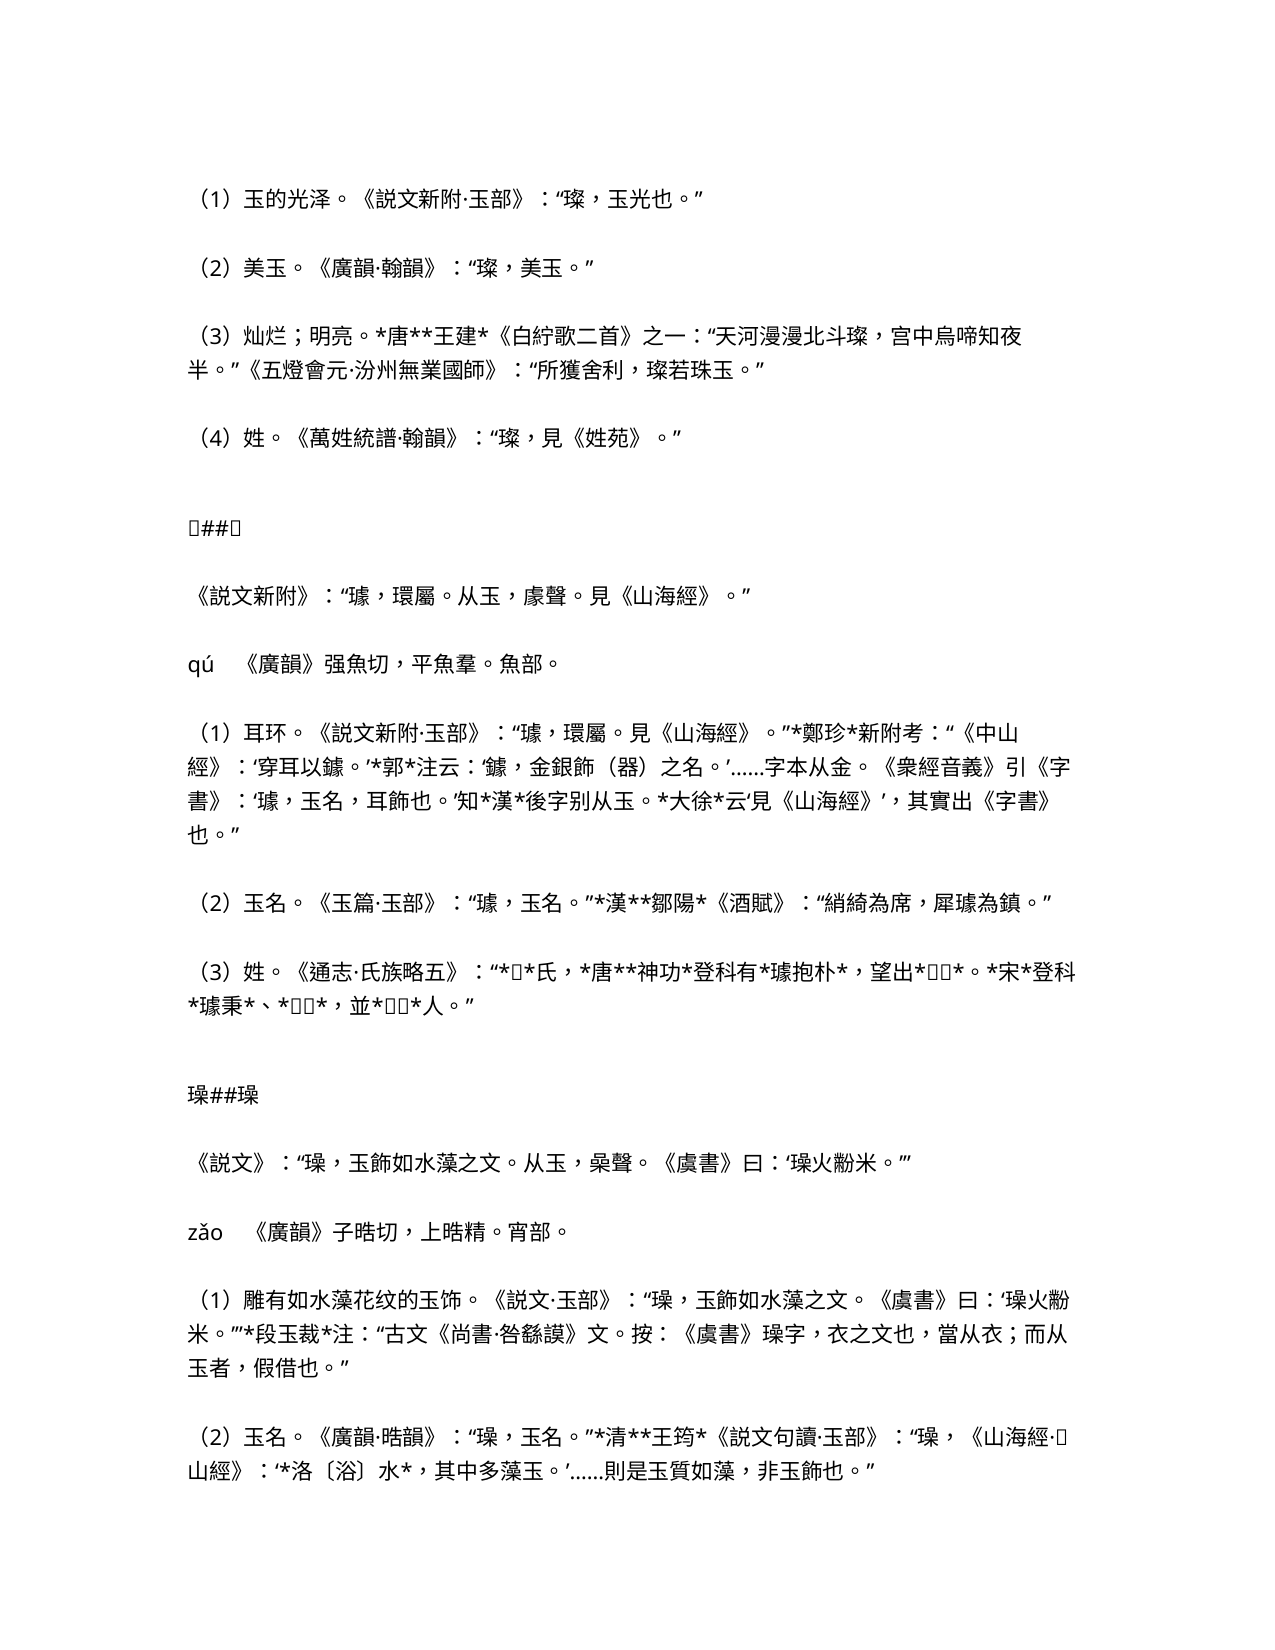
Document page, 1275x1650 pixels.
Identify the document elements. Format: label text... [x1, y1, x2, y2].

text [187, 1080, 1087, 1486]
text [187, 150, 1087, 487]
text 璩##璩 《説文新附》：“璩，環屬。从玉，豦聲。見《山海經》。” qú 《廣韻》强魚切，平魚羣。魚部。 （1）耳环。《説文新附·玉部》：“璩，環屬。見《山海經》。”*鄭珍*新附考：“《中山經》：‘穿耳以鐻。’*郭*注云：‘鐻，金銀飾（器）之名。’……字本从金。《衆經音義》引《字書》：‘璩，玉名，耳飾也。’知*漢*後字别从玉。*大徐*云‘見《山海經》’，其實出《字書》也。” （2）玉名。《玉篇·玉部》：“璩，玉名。”*漢**鄒陽*《酒賦》：“綃綺為席，犀璩為鎮。” （3）姓。《通志·氏族略五》：“*璩*氏，*唐**神功*登科有*璩抱朴*，望出*豫章*。*宋*登科*璩秉*、*璩重*，並*岳州*人。” [187, 512, 1087, 1055]
